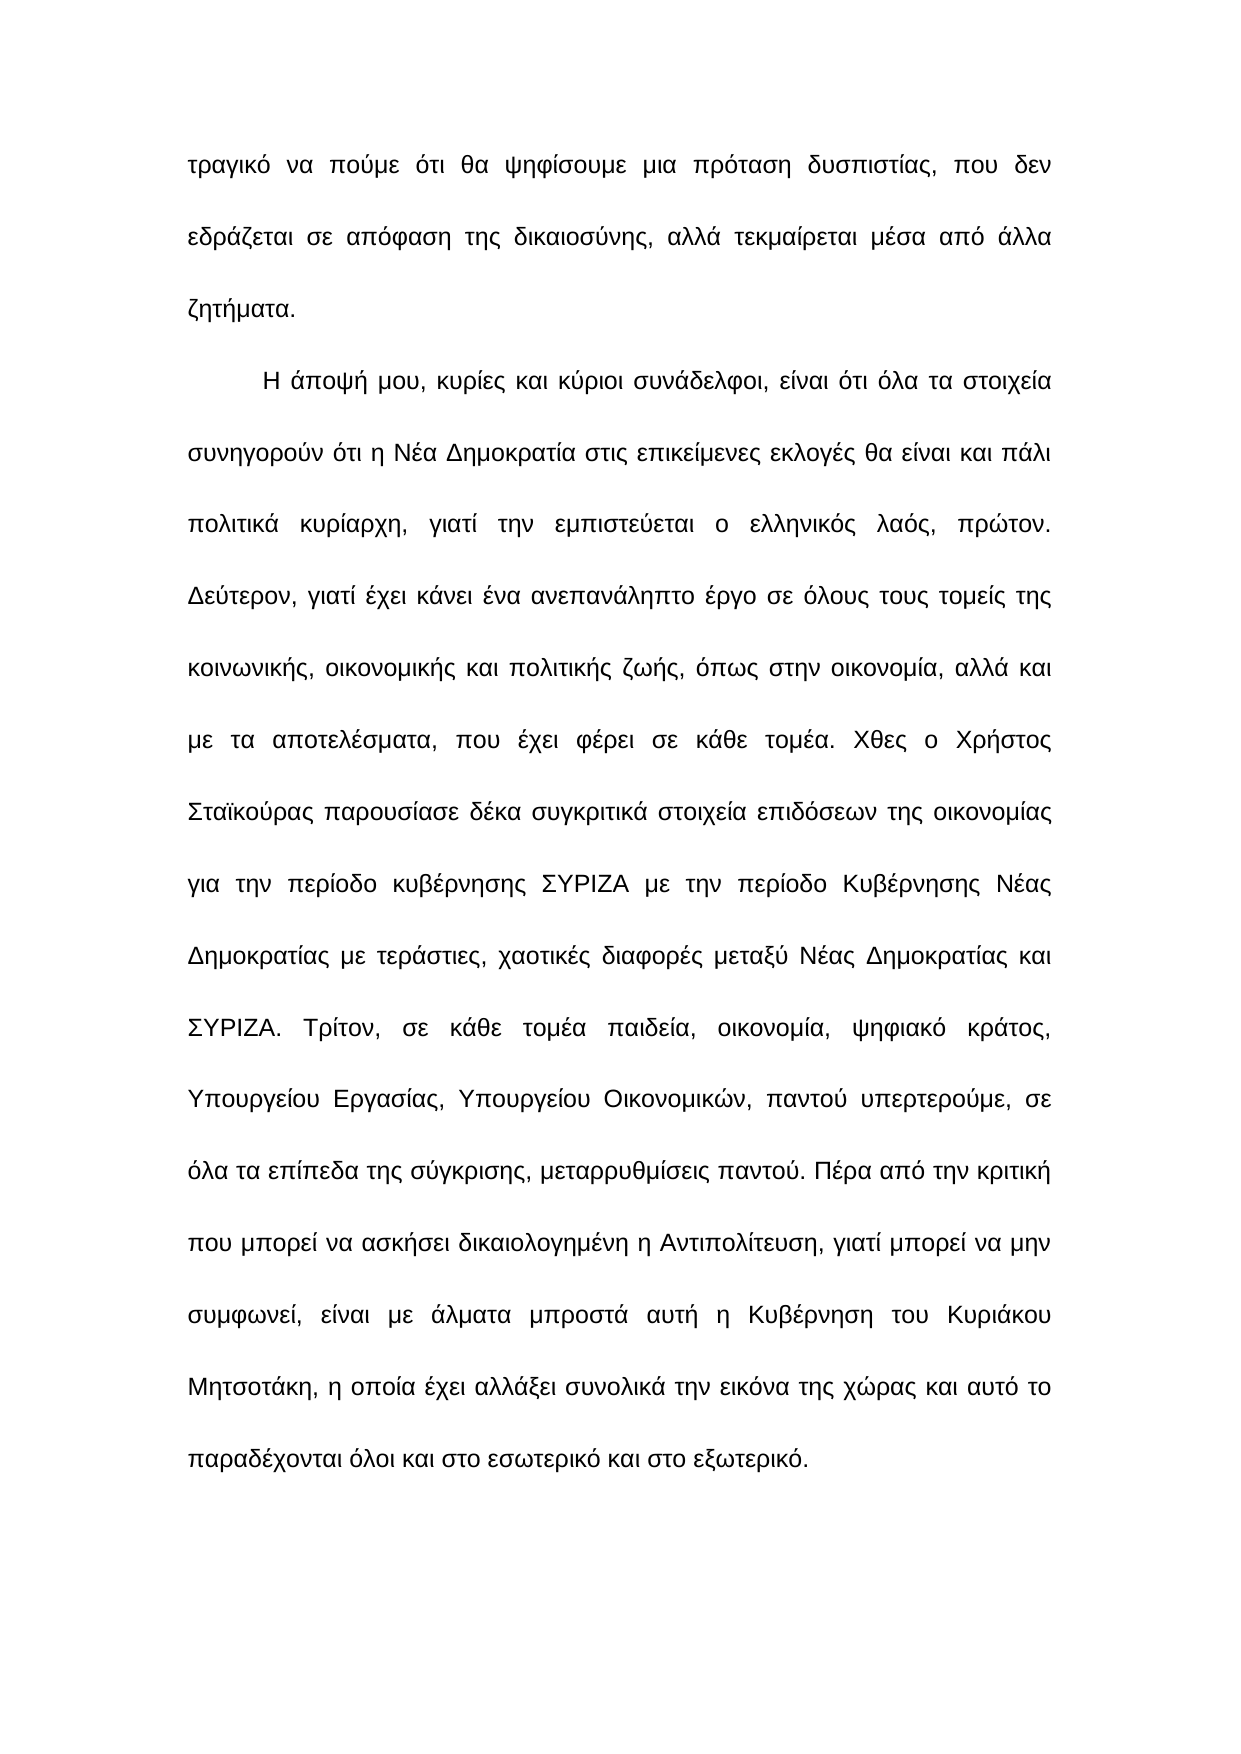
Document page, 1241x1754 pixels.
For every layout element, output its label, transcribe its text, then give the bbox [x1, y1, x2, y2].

text Η άποψή μου, κυρίες και κύριοι συνάδελφοι, είναι ότι όλα τα στοιχεία συνηγορούν ότι η Νέα Δημοκρατία στις επικείμενες εκλογές θα είναι και πάλι πολιτικά κυρίαρχη, γιατί την εμπιστεύεται ο ελληνικός λαός, πρώτον. Δεύτερον, γιατί έχει κάνει ένα ανεπανάληπτο έργο σε όλους τους τομείς της κοινωνικής, οικονομικής και πολιτικής ζωής, όπως στην οικονομία, αλλά και με τα αποτελέσματα, που έχει φέρει σε κάθε τομέα. Χθες ο Χρήστος Σταϊκούρας παρουσίασε δέκα συγκριτικά στοιχεία επιδόσεων της οικονομίας για την περίοδο κυβέρνησης ΣΥΡΙΖΑ με την περίοδο Κυβέρνησης Νέας Δημοκρατίας με τεράστιες, χαοτικές διαφορές μεταξύ Νέας Δημοκρατίας και ΣΥΡΙΖΑ. Τρίτον, σε κάθε τομέα παιδεία, οικονομία, ψηφιακό κράτος, Υπουργείου Εργασίας, Υπουργείου Οικονομικών, παντού υπερτερούμε, σε όλα τα επίπεδα της σύγκρισης, μεταρρυθμίσεις παντού. Πέρα από την κριτική που μπορεί να ασκήσει δικαιολογημένη η Αντιπολίτευση, γιατί μπορεί να μην συμφωνεί, είναι με άλματα μπροστά αυτή η Κυβέρνηση του Κυριάκου Μητσοτάκη, η οποία έχει αλλάξει συνολικά την εικόνα της χώρας και αυτό το παραδέχονται όλοι και στο εσωτερικό και στο εξωτερικό. [187, 366, 1053, 1472]
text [187, 150, 1053, 322]
